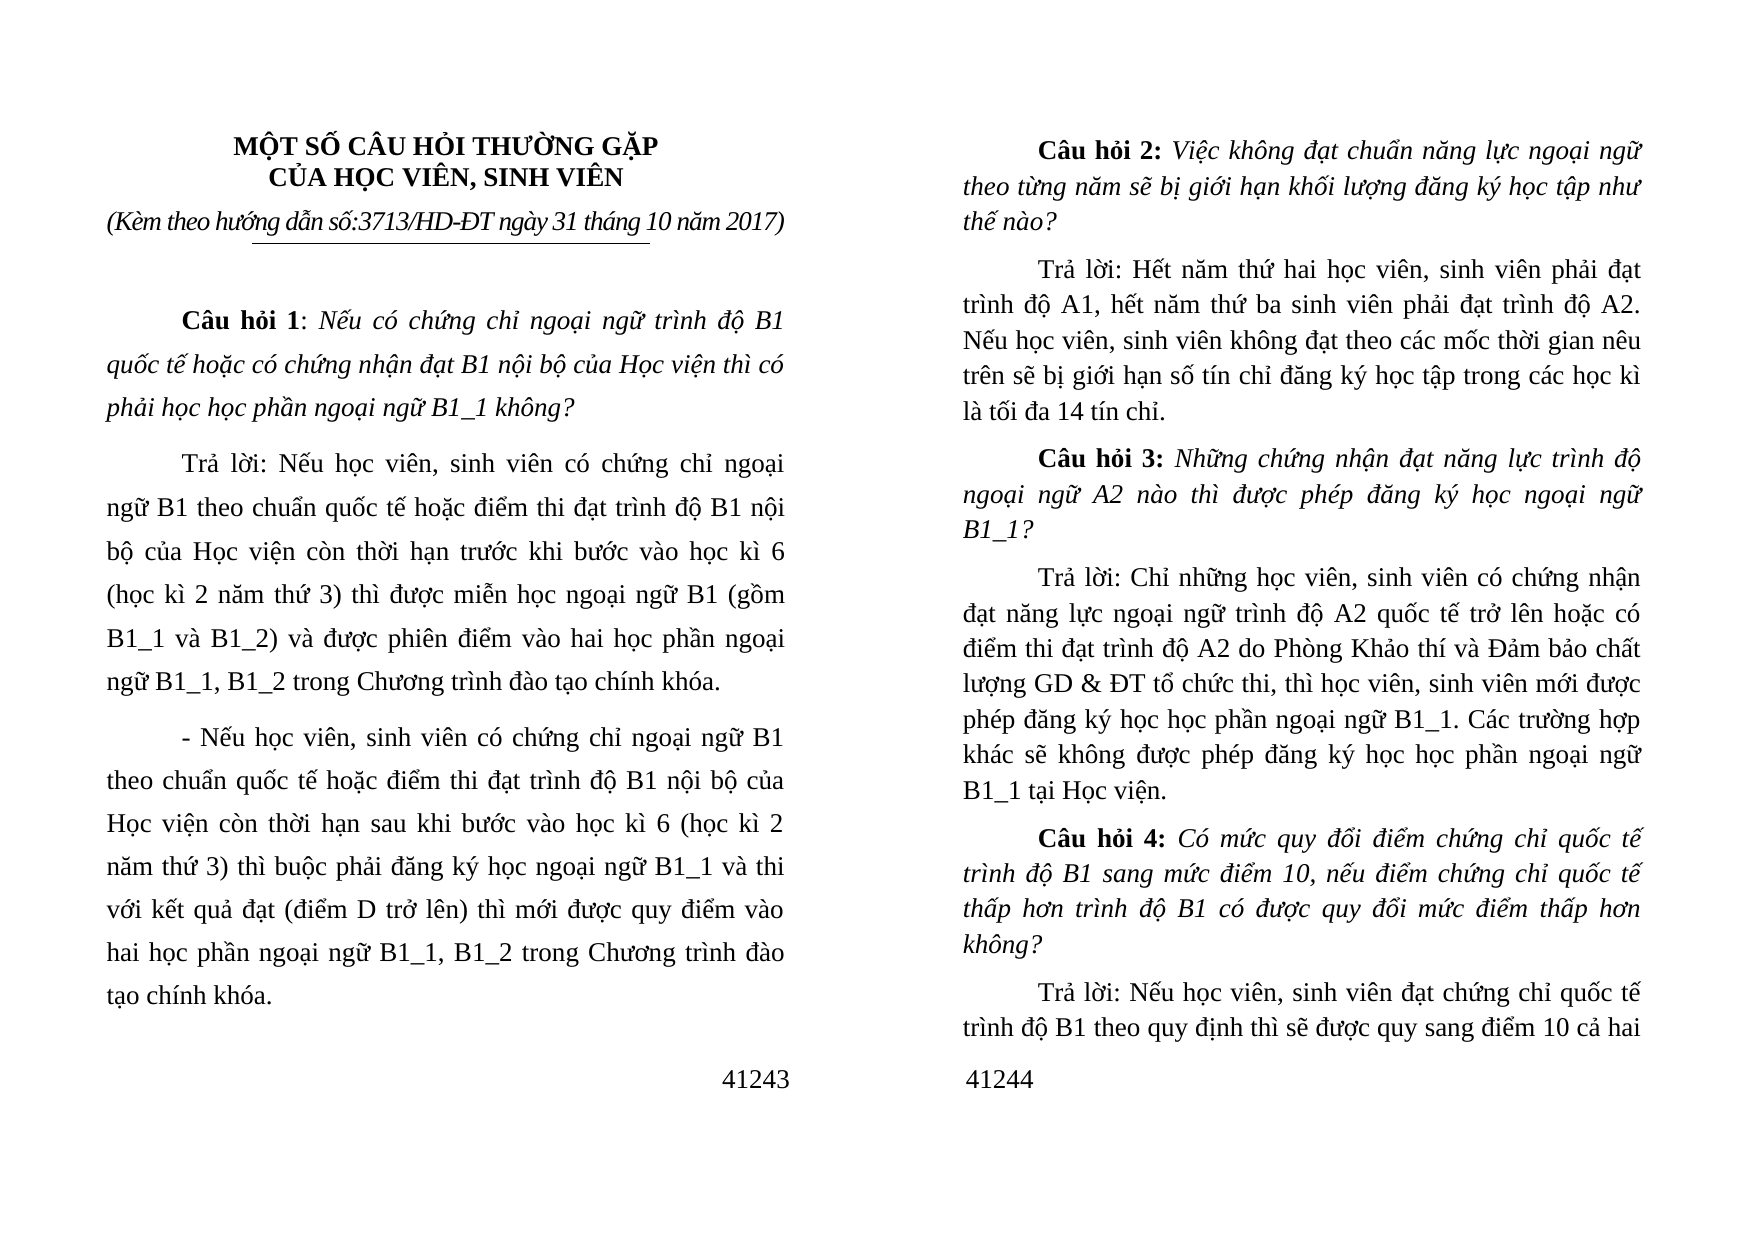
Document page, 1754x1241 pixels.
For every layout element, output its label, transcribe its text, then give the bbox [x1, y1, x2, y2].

text Câu hỏi 2: Việc không đạt chuẩn năng lực ngoại ngữ theo từng năm sẽ bị giới hạn khối lượng đăng ký học tập như thế nào? [963, 130, 1642, 236]
text Trả lời: Nếu học viên, sinh viên có chứng chỉ ngoại ngữ B1 theo chuẩn quốc tế hoặc điểm thi đạt trình độ B1 nội bộ của Học viện còn thời hạn trước khi bước vào học kì 6 (học kì 2 năm thứ 3) thì được miễn học ngoại ngữ B1 (gồm B1_1 và B1_2) và được phiên điểm vào hai học phần ngoại ngữ B1_1, B1_2 trong Chương trình đào tạo chính khóa. [106, 447, 786, 696]
text Câu hỏi 4: Có mức quy đổi điểm chứng chỉ quốc tế trình độ B1 sang mức điểm 10, nếu điểm chứng chỉ quốc tế thấp hơn trình độ B1 có được quy đổi mức điểm thấp hơn không? [963, 817, 1642, 959]
text MỘT SỐ CÂU HỎI THƯỜNG GẶP CỦA HỌC VIÊN, SINH VIÊN [106, 130, 786, 192]
text - Nếu học viên, sinh viên có chứng chỉ ngoại ngữ B1 theo chuẩn quốc tế hoặc điểm thi đạt trình độ B1 nội bộ của Học viện còn thời hạn sau khi bước vào học kì 6 (học kì 2 năm thứ 3) thì buộc phải đăng ký học ngoại ngữ B1_1 và thi với kết quả đạt (điểm D trở lên) thì mới được quy điểm vào hai học phần ngoại ngữ B1_1, B1_2 trong Chương trình đào tạo chính khóa. [106, 721, 786, 1010]
text (Kèm theo hướng dẫn số:3713/HD-ĐT ngày 31 tháng 10 năm 2017) [106, 205, 786, 236]
text Trả lời: Hết năm thứ hai học viên, sinh viên phải đạt trình độ A1, hết năm thứ ba sinh viên phải đạt trình độ A2. Nếu học viên, sinh viên không đạt theo các mốc thời gian nêu trên sẽ bị giới hạn số tín chỉ đăng ký học tập trong các học kì là tối đa 14 tín chỉ. [963, 249, 1642, 426]
text Câu hỏi 1: Nếu có chứng chỉ ngoại ngữ trình độ B1 quốc tế hoặc có chứng nhận đạt B1 nội bộ của Học viện thì có phải học học phần ngoại ngữ B1_1 không? [106, 304, 786, 423]
text Trả lời: Chỉ những học viên, sinh viên có chứng nhận đạt năng lực ngoại ngữ trình độ A2 quốc tế trở lên hoặc có điểm thi đạt trình độ A2 do Phòng Khảo thí và Đảm bảo chất lượng GD & ĐT tổ chức thi, thì học viên, sinh viên mới được phép đăng ký học học phần ngoại ngữ B1_1. Các trường hợp khác sẽ không được phép đăng ký học học phần ngoại ngữ B1_1 tại Học viện. [963, 557, 1642, 805]
text Câu hỏi 3: Những chứng nhận đạt năng lực trình độ ngoại ngữ A2 nào thì được phép đăng ký học ngoại ngữ B1_1? [963, 438, 1642, 544]
